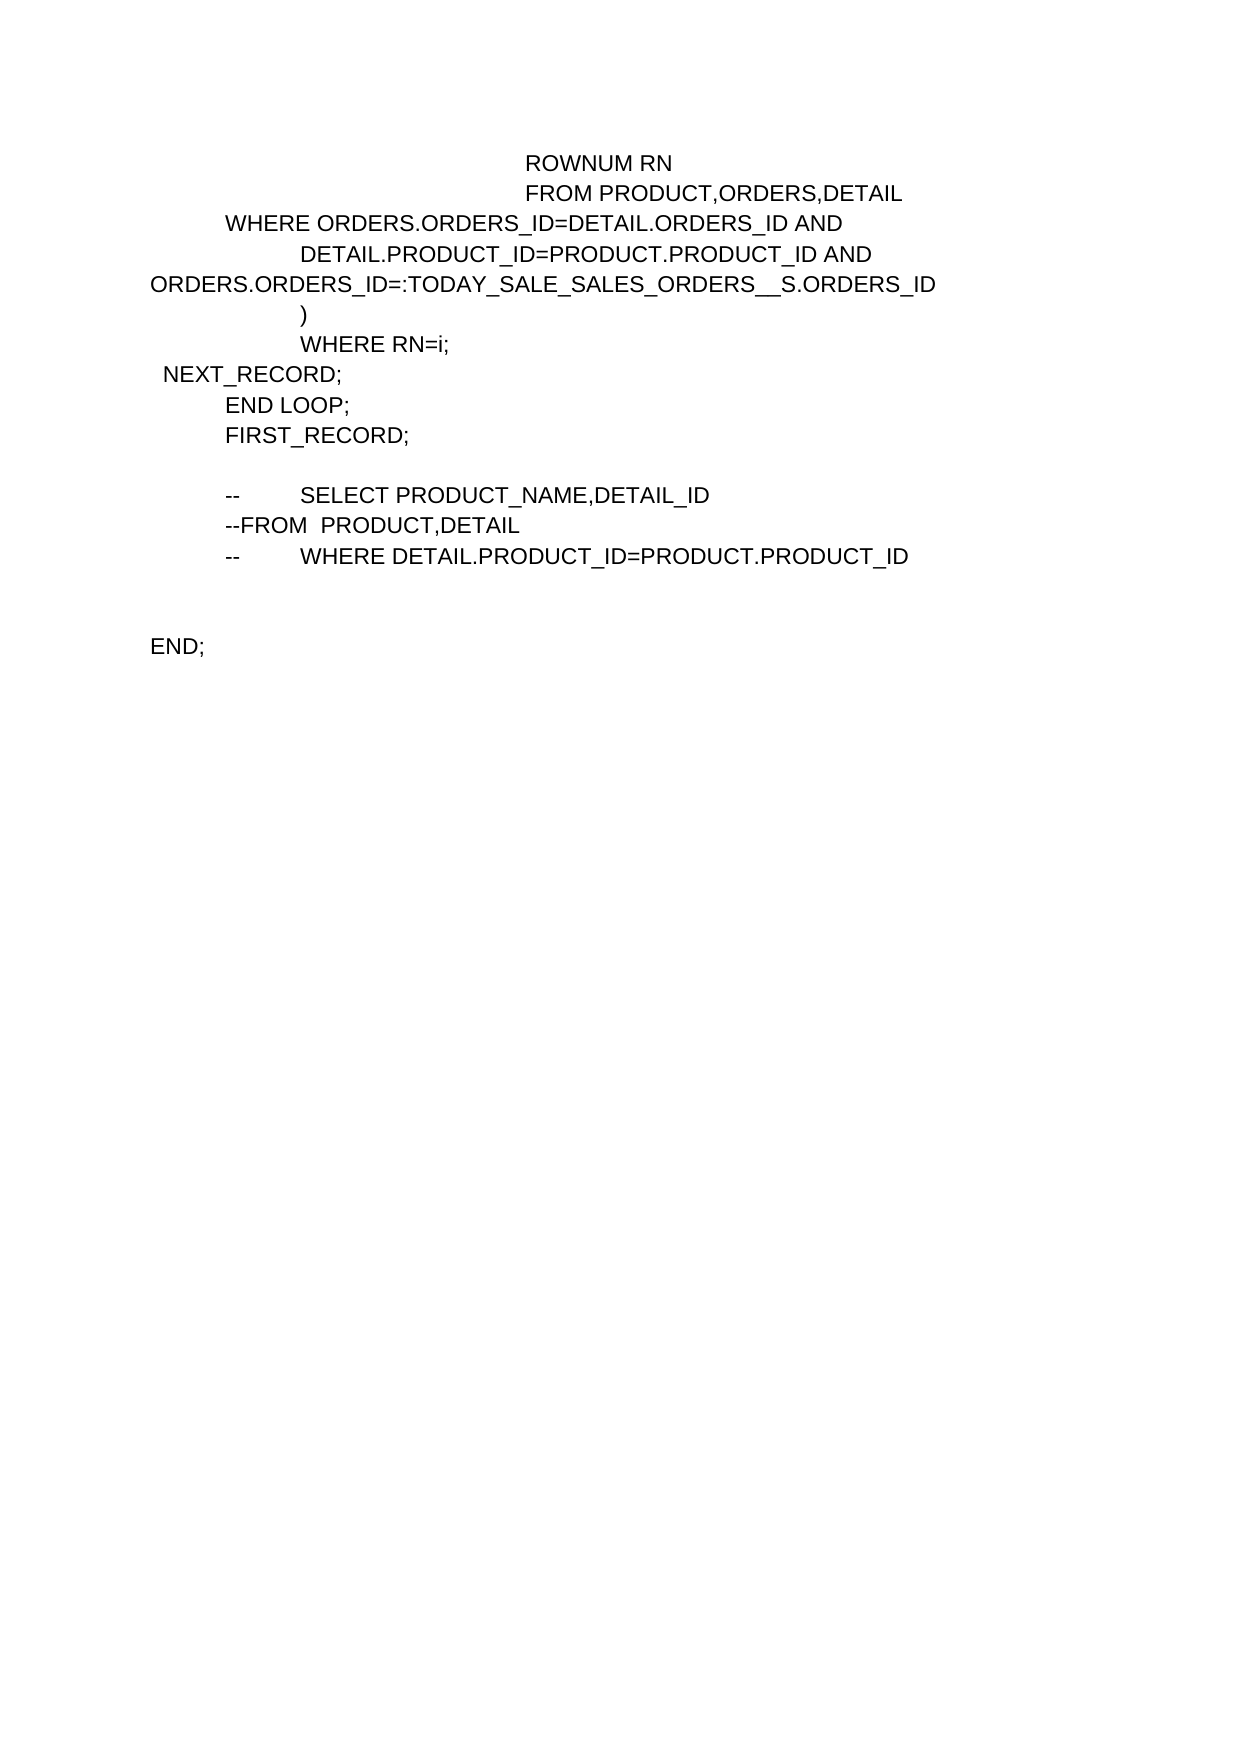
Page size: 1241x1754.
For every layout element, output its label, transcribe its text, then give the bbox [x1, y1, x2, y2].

text FROM PRODUCT,ORDERS,DETAIL [150, 180, 1090, 207]
text ) [150, 301, 1090, 327]
text -- WHERE DETAIL.PRODUCT_ID=PRODUCT.PRODUCT_ID [150, 543, 1090, 569]
text FIRST_RECORD; [150, 422, 1090, 448]
text --FROM PRODUCT,DETAIL [150, 512, 1090, 539]
text END LOOP; [150, 392, 1090, 418]
text END; [150, 633, 1090, 660]
text WHERE RN=i; [150, 331, 1090, 358]
text WHERE ORDERS.ORDERS_ID=DETAIL.ORDERS_ID AND [150, 210, 1090, 237]
text ROWNUM RN [150, 150, 1090, 176]
text DETAIL.PRODUCT_ID=PRODUCT.PRODUCT_ID AND ORDERS.ORDERS_ID=:TODAY_SALE_SALES_ORDERS__S.ORDERS_ID [150, 241, 1090, 297]
text NEXT_RECORD; [150, 361, 1090, 388]
text -- SELECT PRODUCT_NAME,DETAIL_ID [150, 482, 1090, 509]
